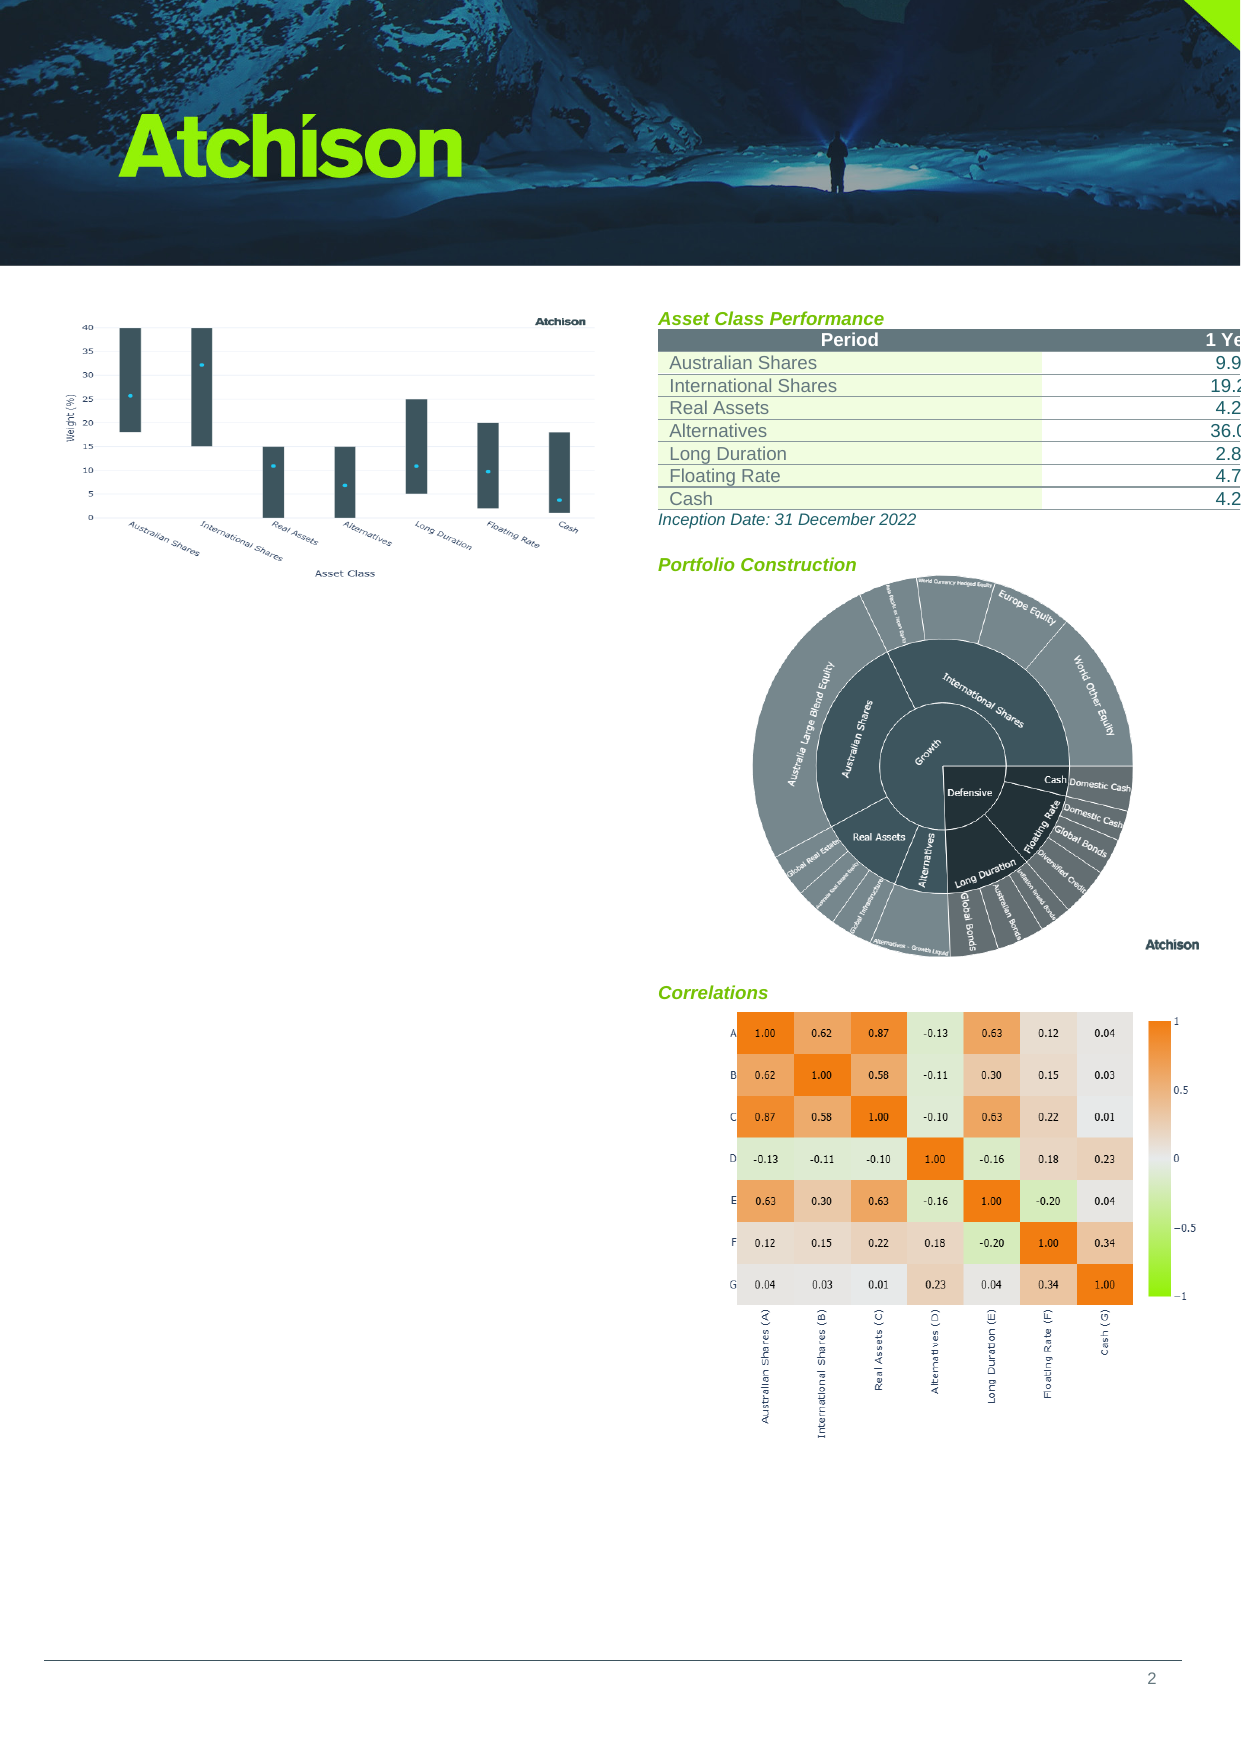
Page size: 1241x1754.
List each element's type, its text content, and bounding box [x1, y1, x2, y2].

table_cell Australian Shares [658, 352, 1042, 373]
table_cell Cash [658, 488, 1042, 509]
table_cell 19.23 [1042, 375, 1240, 396]
picture [63, 282, 595, 578]
table_cell Long Duration [658, 442, 1042, 464]
table_cell Real Assets [658, 397, 1042, 419]
table_cell 2.84 [1042, 442, 1240, 464]
picture [0, 0, 1241, 267]
table_header 1 Year [1042, 329, 1240, 351]
subtitle Portfolio Construction [658, 554, 1196, 576]
table_cell 9.92 [1042, 352, 1240, 373]
table_cell 4.78 [1042, 465, 1240, 486]
table_cell 4.29 [1042, 488, 1240, 509]
text Inception Date: 31 December 2022 [658, 510, 1196, 529]
picture [676, 1003, 1209, 1447]
table_cell Floating Rate [658, 465, 1042, 486]
subtitle Asset Class Performance [658, 308, 1196, 329]
table_cell 4.23 [1042, 397, 1240, 419]
subtitle Correlations [658, 982, 1196, 1003]
picture [676, 575, 1209, 957]
table_cell 36.05 [1042, 420, 1240, 441]
table_cell International Shares [658, 375, 1042, 396]
table_header Period [658, 329, 1042, 351]
table_cell Alternatives [658, 420, 1042, 441]
